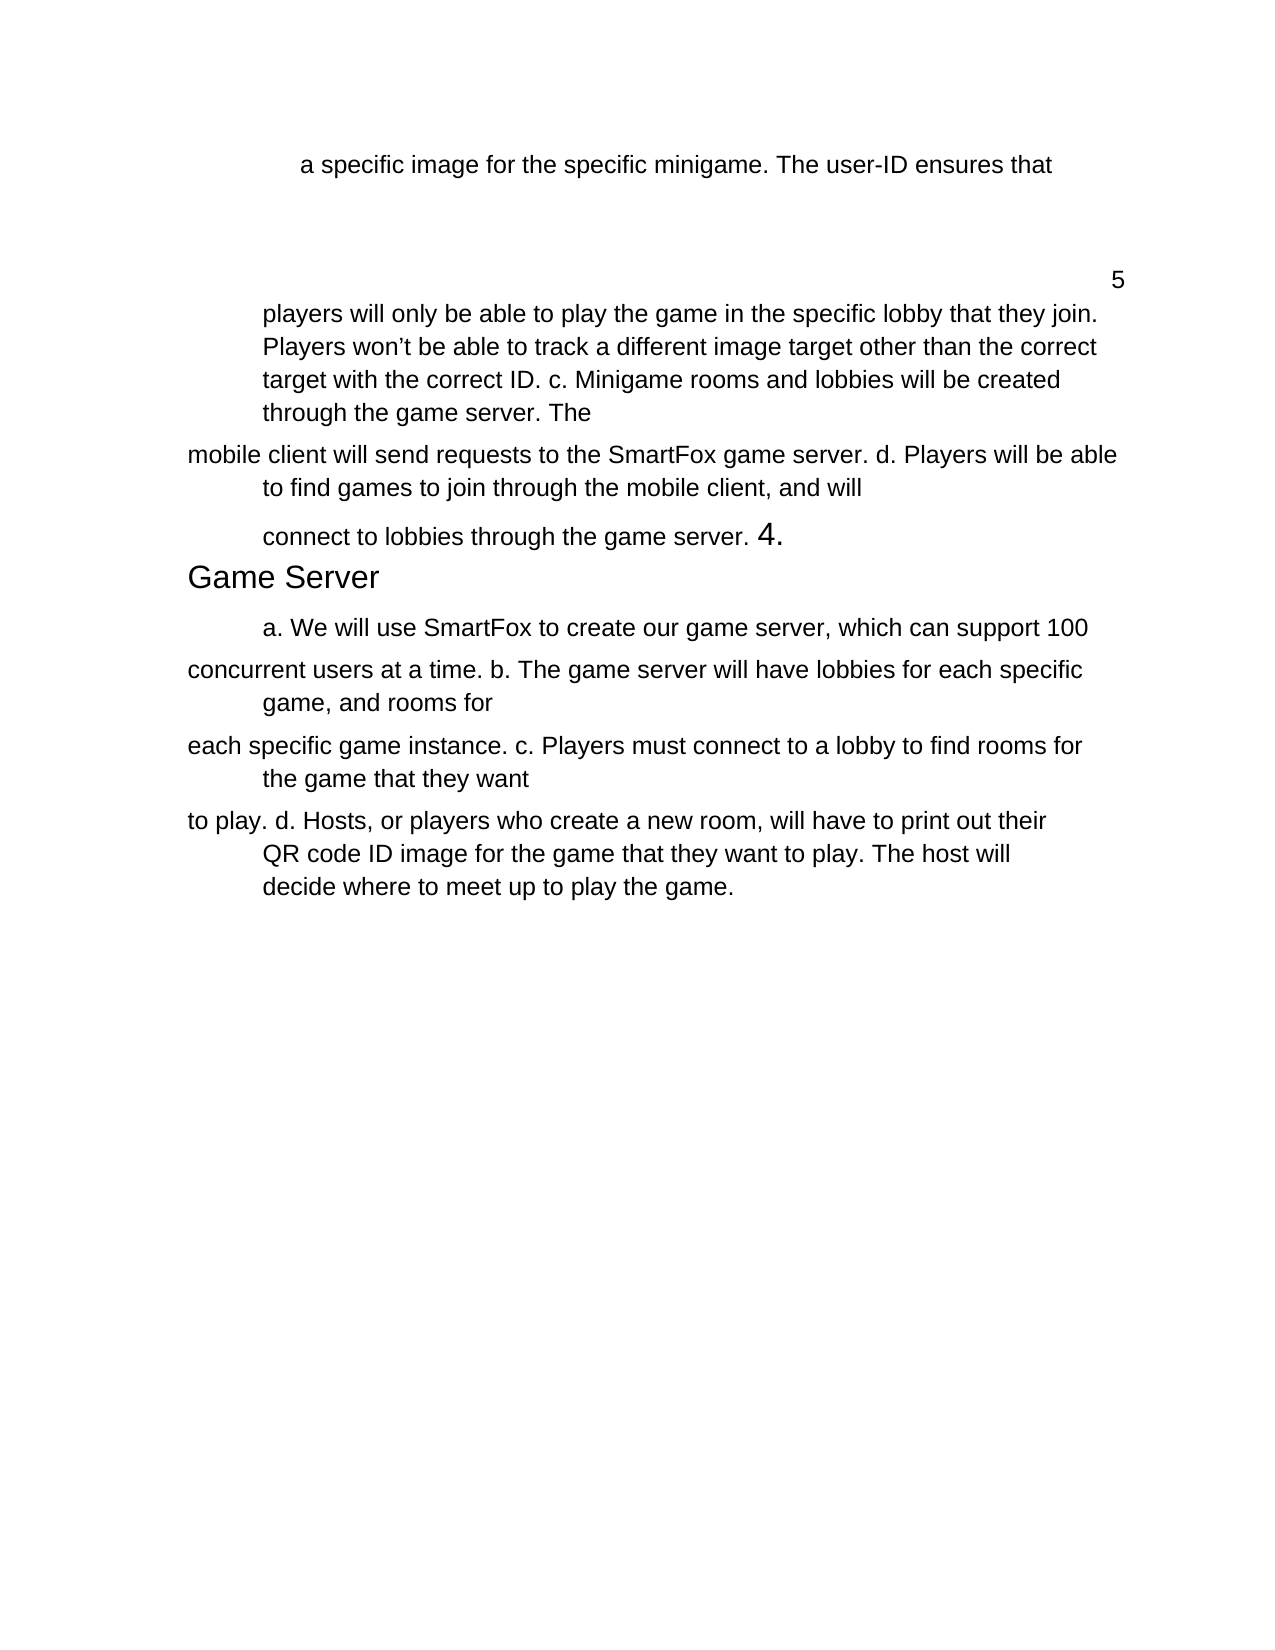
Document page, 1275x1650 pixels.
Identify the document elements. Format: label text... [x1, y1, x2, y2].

text players will only be able to play the game in the specific lobby that they join. Players won’t be able to track a different image target other than the correct target with the correct ID. c. Minigame rooms and lobbies will be created through the game server. The [262, 298, 1122, 426]
text a specific image for the specific minigame. The user-ID ensures that [300, 150, 1054, 179]
text a. We will use SmartFox to create our game server, which can support 100 [262, 613, 1092, 642]
text 5 [1111, 266, 1125, 294]
text connect to lobbies through the game server. 4. Game Server [187, 515, 788, 595]
text to play. d. Hosts, or players who create a new room, will have to print out their QR code ID image for the game that they want to play. The host will decide where to meet up to play the game. [187, 806, 1084, 901]
text mobile client will send requests to the SmartFox game server. d. Players will be able to find games to join through the mobile client, and will [187, 440, 1123, 502]
text concurrent users at a time. b. The game server will have lobbies for each specific game, and rooms for [187, 655, 1103, 717]
text each specific game instance. c. Players must connect to a lobby to find rooms for the game that they want [187, 731, 1122, 793]
